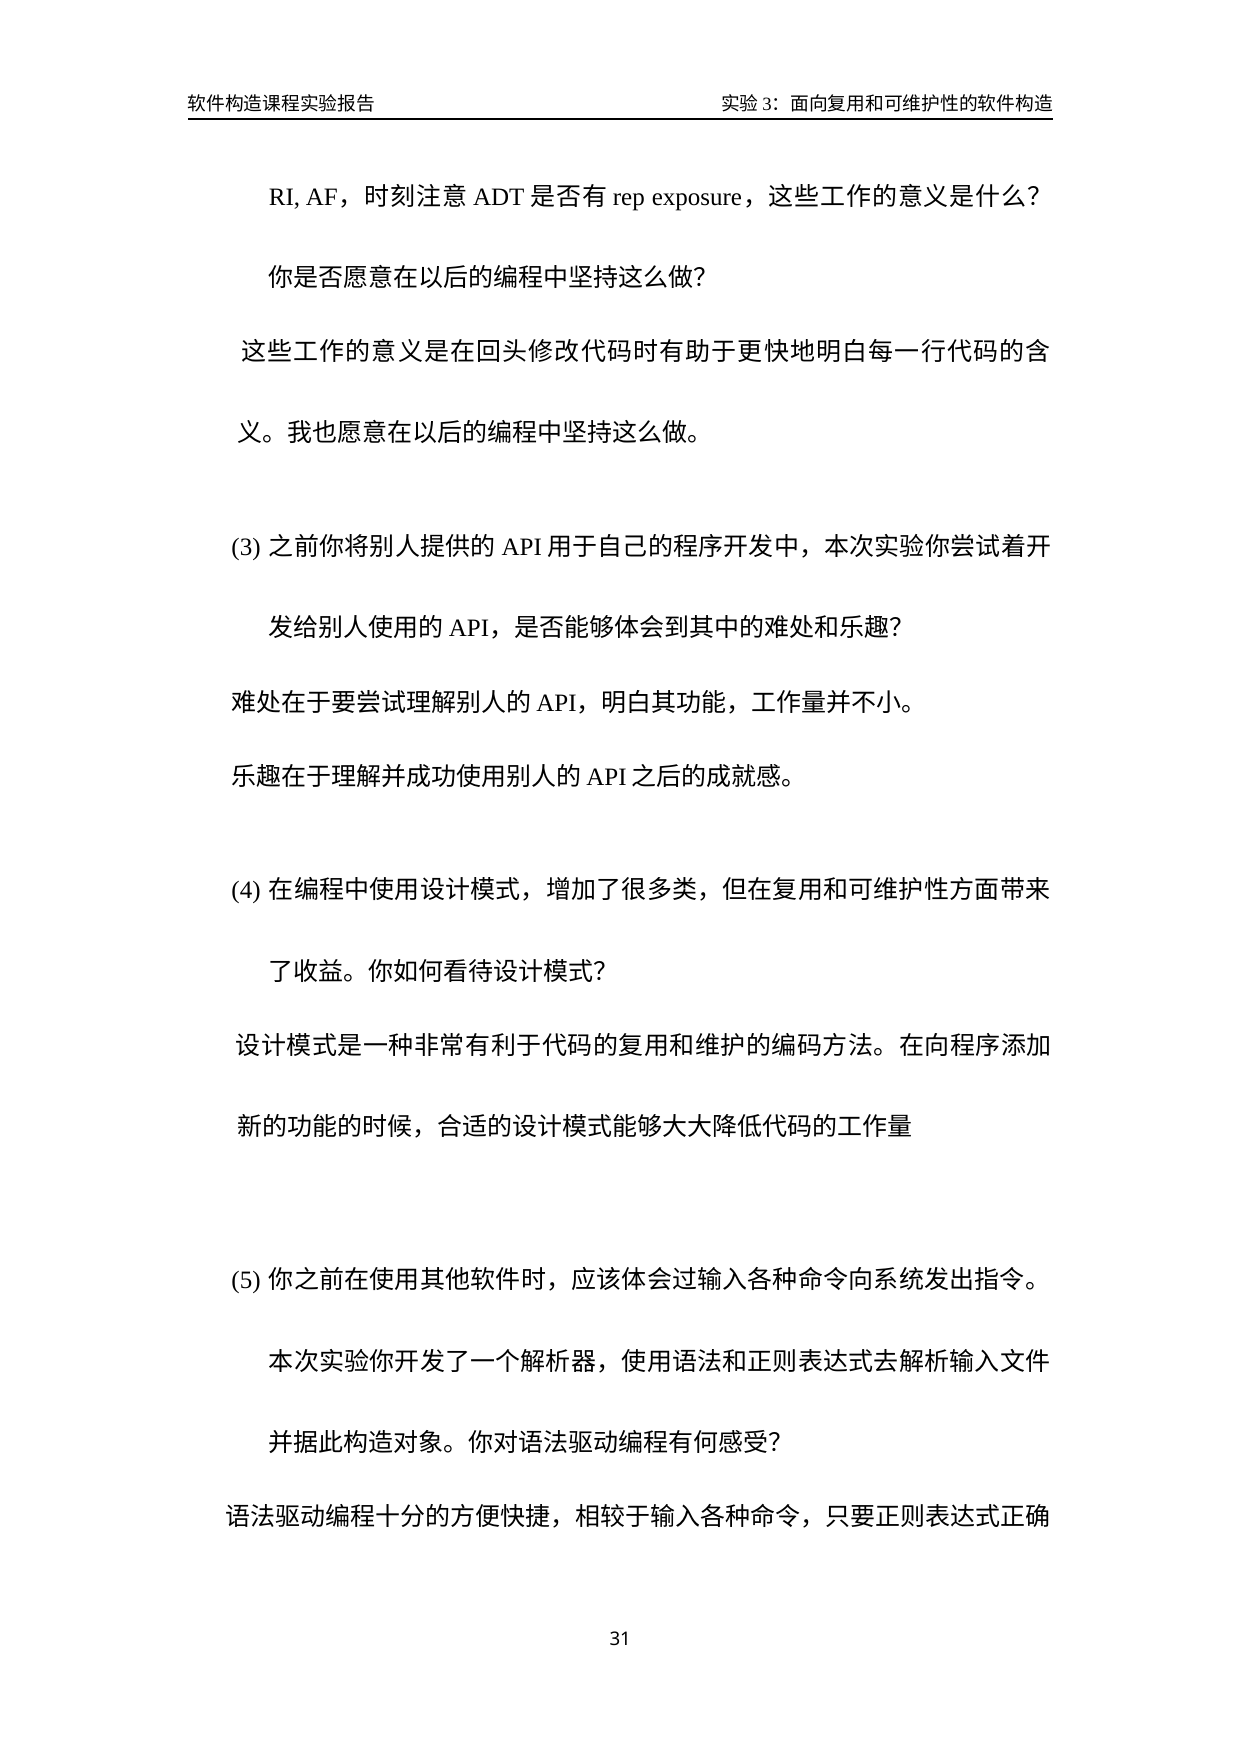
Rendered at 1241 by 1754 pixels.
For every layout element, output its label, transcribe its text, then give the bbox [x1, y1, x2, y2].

list 之前你将别人提供的API用于自己的程序开发中，本次实验你尝试着开发给别人使用的API，是否能够体会到其中的难处和乐趣？ [231, 512, 1053, 658]
list 乐趣在于理解并成功使用别人的API之后的成就感。 [187, 742, 1053, 807]
list 重新思考Lab2中的问题：为ADT撰写复杂的specification, invariants, RI, AF，时刻注意ADT是否有rep exposure，这些工作的意义是什么？你是否愿意在以后的编程中坚持这么做？ [231, 162, 1053, 308]
list 设计模式是一种非常有利于代码的复用和维护的编码方法。在向程序添加新的功能的时候，合适的设计模式能够大大降低代码的工作量 [187, 1011, 1053, 1157]
list 在编程中使用设计模式，增加了很多类，但在复用和可维护性方面带来了收益。你如何看待设计模式？ [231, 855, 1053, 1002]
list 你之前在使用其他软件时，应该体会过输入各种命令向系统发出指令。本次实验你开发了一个解析器，使用语法和正则表达式去解析输入文件并据此构造对象。你对语法驱动编程有何感受？ [231, 1245, 1053, 1473]
list 这些工作的意义是在回头修改代码时有助于更快地明白每一行代码的含义。我也愿意在以后的编程中坚持这么做。 [187, 317, 1053, 463]
list 语法驱动编程十分的方便快捷，相较于输入各种命令，只要正则表达式正确就能快速读取所需要字段的这种编程方法十分高效。 [187, 1482, 1053, 1547]
list 难处在于要尝试理解别人的API，明白其功能，工作量并不小。 [187, 668, 1053, 733]
